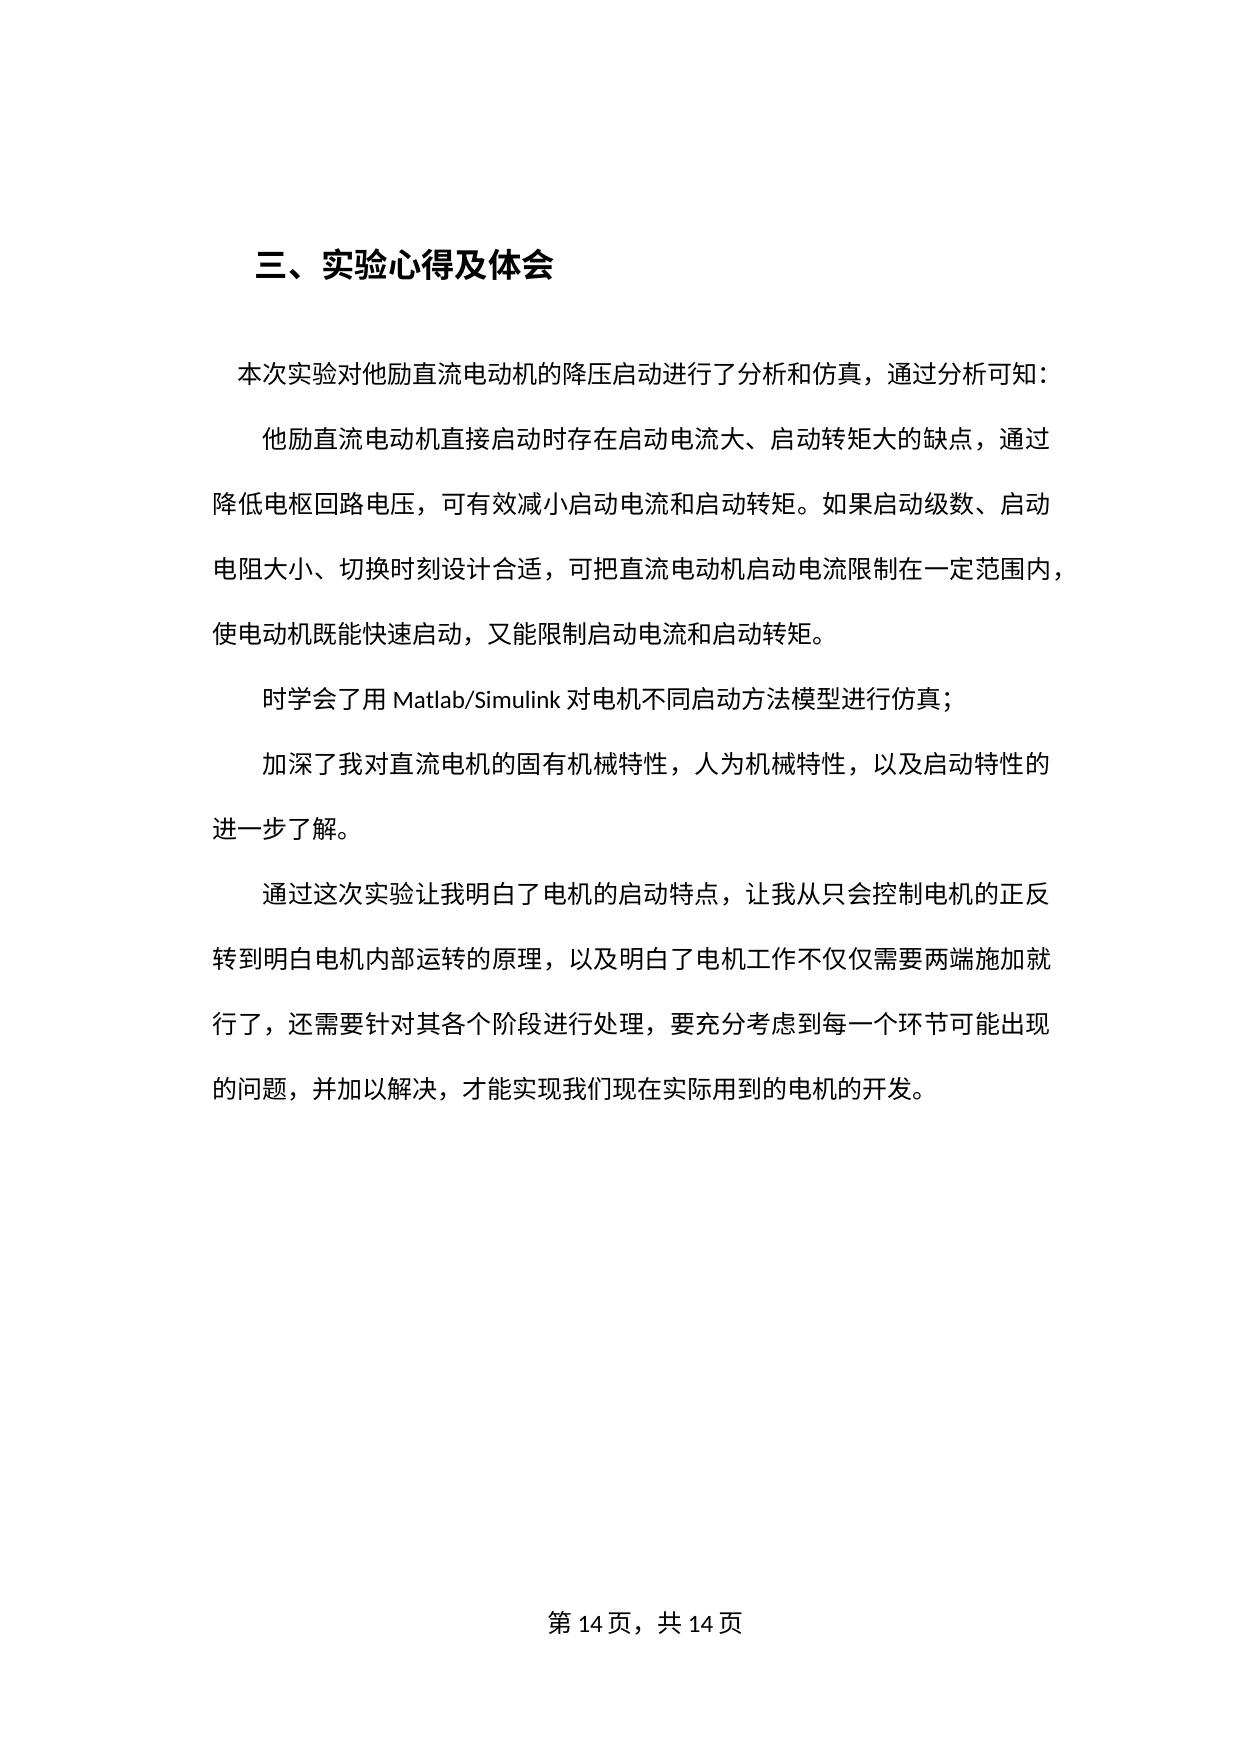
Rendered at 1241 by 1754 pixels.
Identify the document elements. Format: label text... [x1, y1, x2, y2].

subtitle 三、实验心得及体会 [187, 230, 1053, 295]
text 他励直流电动机直接启动时存在启动电流大、启动转矩大的缺点，通过降低电枢回路电压，可有效减小启动电流和启动转矩。如果启动级数、启动电阻大小、切换时刻设计合适，可把直流电动机启动电流限制在一定范围内，使电动机既能快速启动，又能限制启动电流和启动转矩。 [212, 405, 1053, 665]
text 通过这次实验让我明白了电机的启动特点，让我从只会控制电机的正反转到明白电机内部运转的原理，以及明白了电机工作不仅仅需要两端施加就行了，还需要针对其各个阶段进行处理，要充分考虑到每一个环节可能出现的问题，并加以解决，才能实现我们现在实际用到的电机的开发。 [212, 860, 1053, 1120]
text 加深了我对直流电机的固有机械特性，人为机械特性，以及启动特性的进一步了解。 [212, 730, 1053, 860]
text 时学会了用Matlab/Simulink对电机不同启动方法模型进行仿真； [212, 665, 1053, 730]
text 本次实验对他励直流电动机的降压启动进行了分析和仿真，通过分析可知： [212, 340, 1053, 405]
